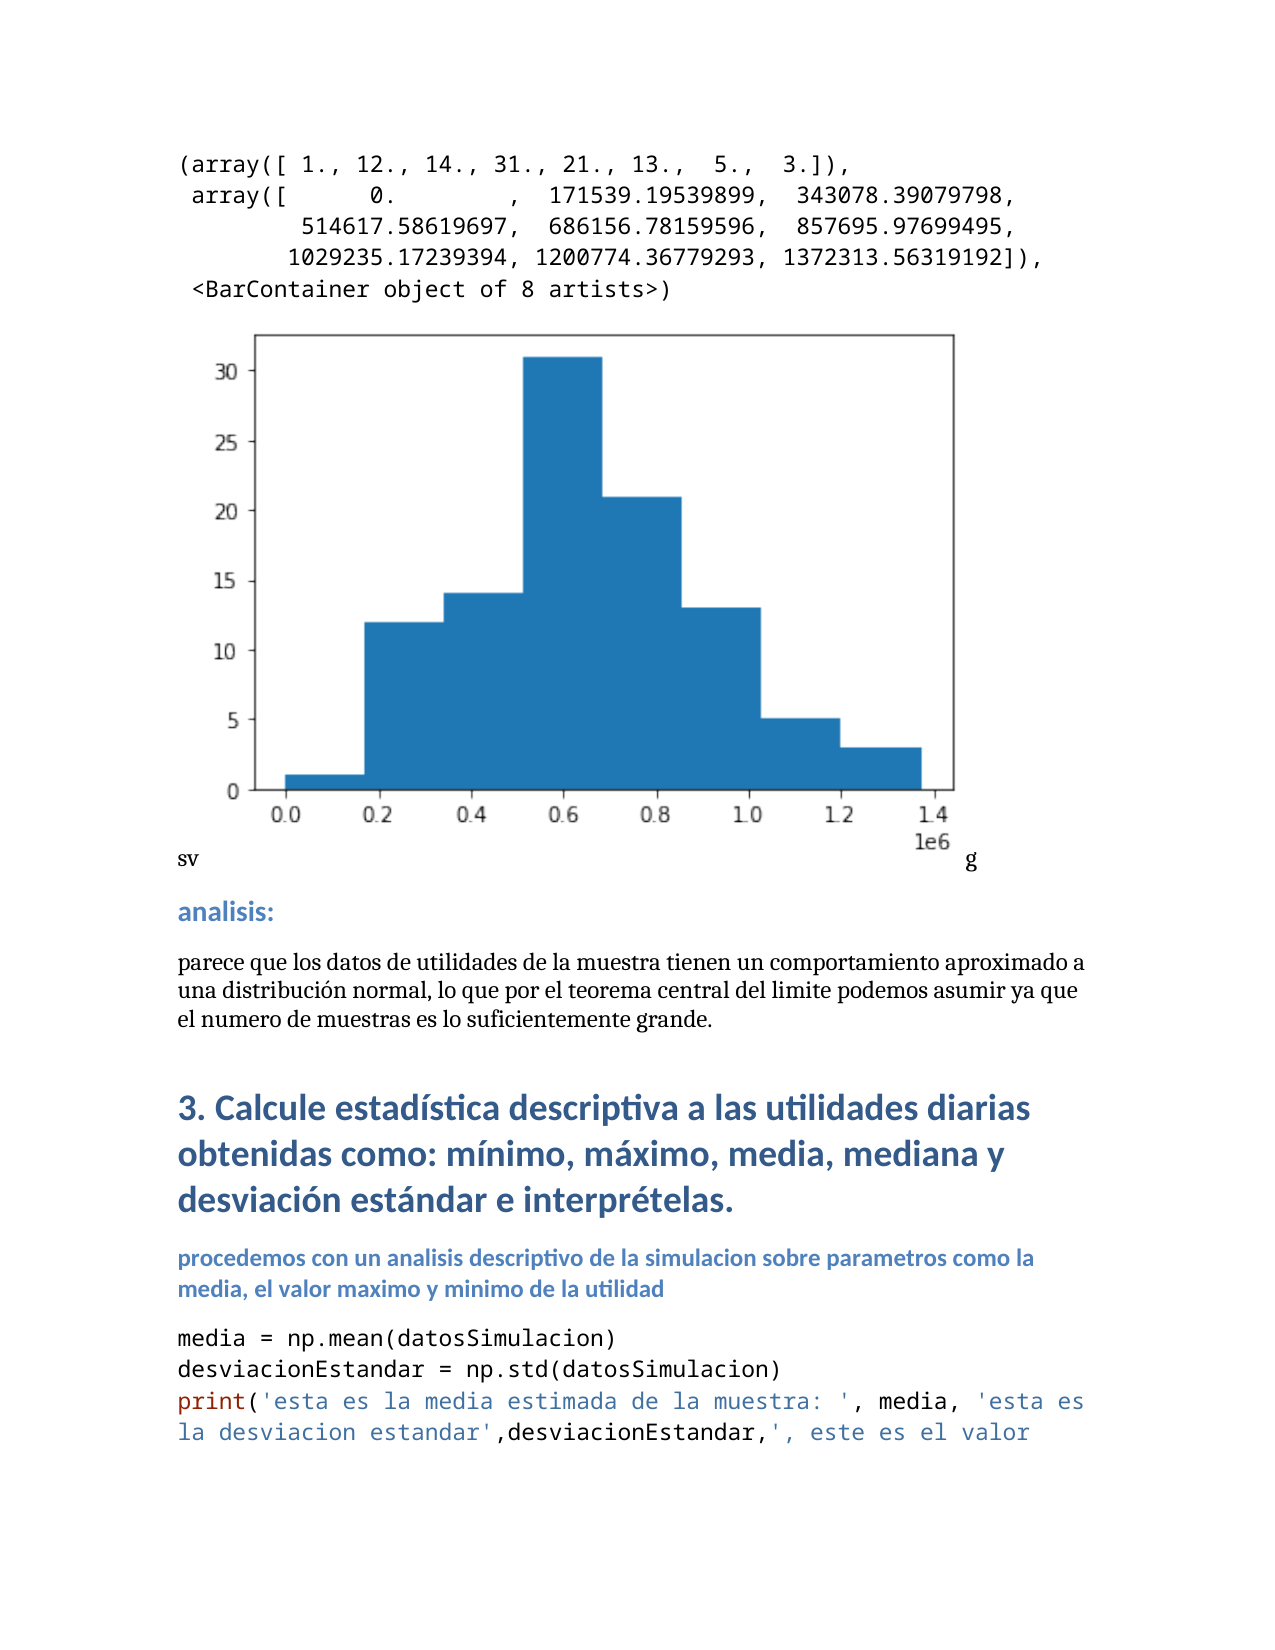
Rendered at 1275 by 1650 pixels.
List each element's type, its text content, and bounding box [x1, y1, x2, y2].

picture [198, 322, 966, 867]
text (array([ 1., 12., 14., 31., 21., 13., 5., 3.]), array([ 0. , 171539.19539899, 343078.39079798, 514617.58619697, 686156.78159596, 857695.97699495, 1029235.17239394, 1200774.36779293, 1372313.56319192]), <BarContainer object of 8 artists>) [177, 148, 1098, 304]
subtitle procedemos con un analisis descriptivo de la simulacion sobre parametros como la media, el valor maximo y minimo de la utilidad [177, 1242, 1098, 1303]
subtitle 3. Calcule estadística descriptiva a las utilidades diarias obtenidas como: mínimo, máximo, media, mediana y desviación estándar e interprételas. [177, 1084, 1098, 1221]
subtitle analisis: [177, 893, 1098, 929]
text parece que los datos de utilidades de la muestra tienen un comportamiento aproximado a una distribución normal, lo que por el teorema central del limite podemos asumir ya que el numero de muestras es lo suficientemente grande. [177, 948, 1098, 1034]
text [177, 1322, 1098, 1447]
